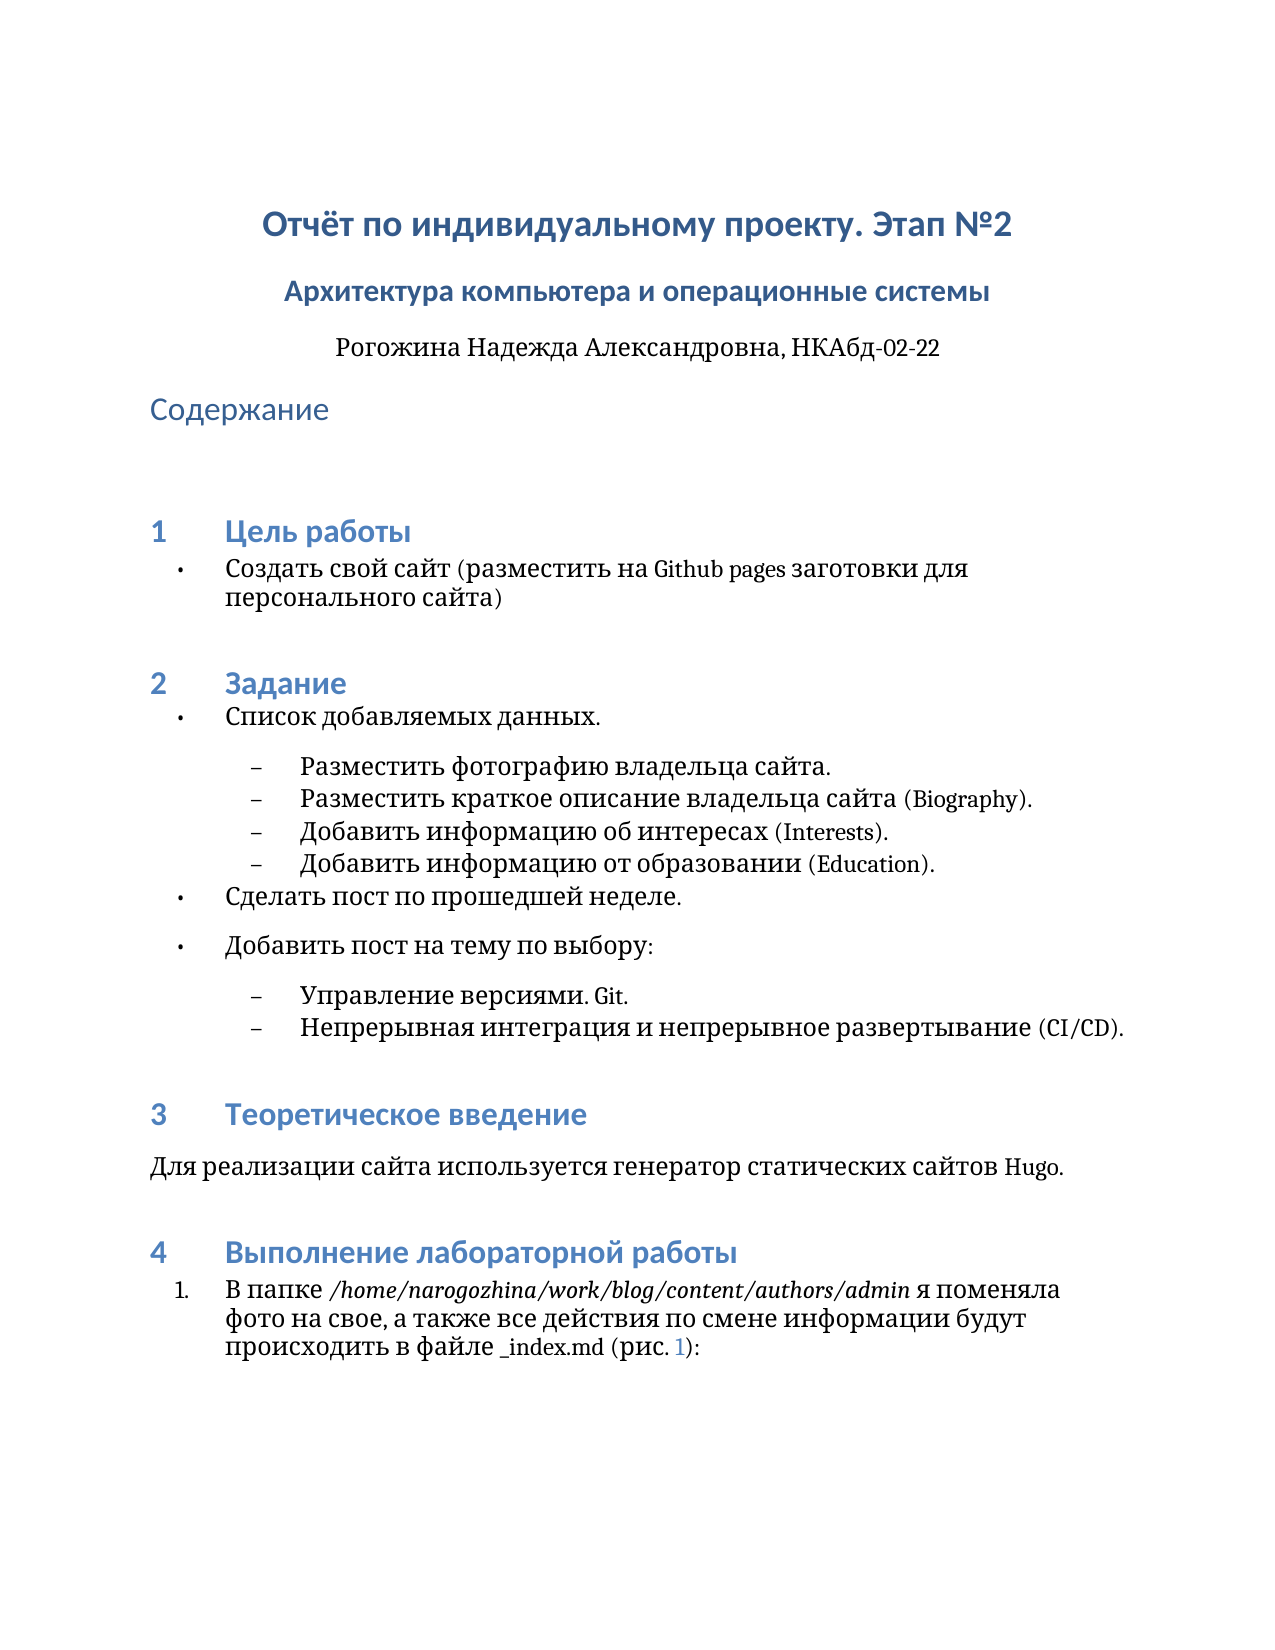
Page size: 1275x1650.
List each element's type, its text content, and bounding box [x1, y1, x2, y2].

text Рогожина Надежда Александровна, НКАбд-02-22 [150, 334, 1125, 363]
list Управление версиями. Git. [250, 982, 1125, 1011]
list Список добавляемых данных. [175, 703, 1125, 732]
list В папке /home/narogozhina/work/blog/content/authors/admin я поменяла фото на свое, а также все действия по смене информации будут происходить в файле _index.md (рис. 1): [175, 1276, 1125, 1362]
list Добавить пост на тему по выбору: [175, 932, 1125, 961]
subtitle 2 Задание [150, 662, 1125, 703]
list Сделать пост по прошедшей неделе. [175, 883, 1125, 911]
title Отчёт по индивидуальному проекту. Этап №2 [150, 200, 1125, 246]
subtitle Архитектура компьютера и операционные системы [150, 271, 1125, 309]
list Непрерывная интеграция и непрерывное развертывание (CI/CD). [250, 1014, 1125, 1043]
subtitle 4 Выполнение лабораторной работы [150, 1231, 1125, 1272]
text Для реализации сайта используется генератор статических сайтов Hugo. [150, 1153, 1125, 1181]
list Создать свой сайт (разместить на Github pages заготовки для персонального сайта) [175, 555, 1125, 612]
list Разместить краткое описание владельца сайта (Biography). [250, 785, 1125, 814]
list Добавить информацию об интересах (Interests). [250, 818, 1125, 846]
subtitle 1 Цель работы [150, 510, 1125, 551]
subtitle 3 Теоретическое введение [150, 1093, 1125, 1134]
list Разместить фотографию владельца сайта. [250, 753, 1125, 781]
list Добавить информацию от образовании (Education). [250, 850, 1125, 879]
